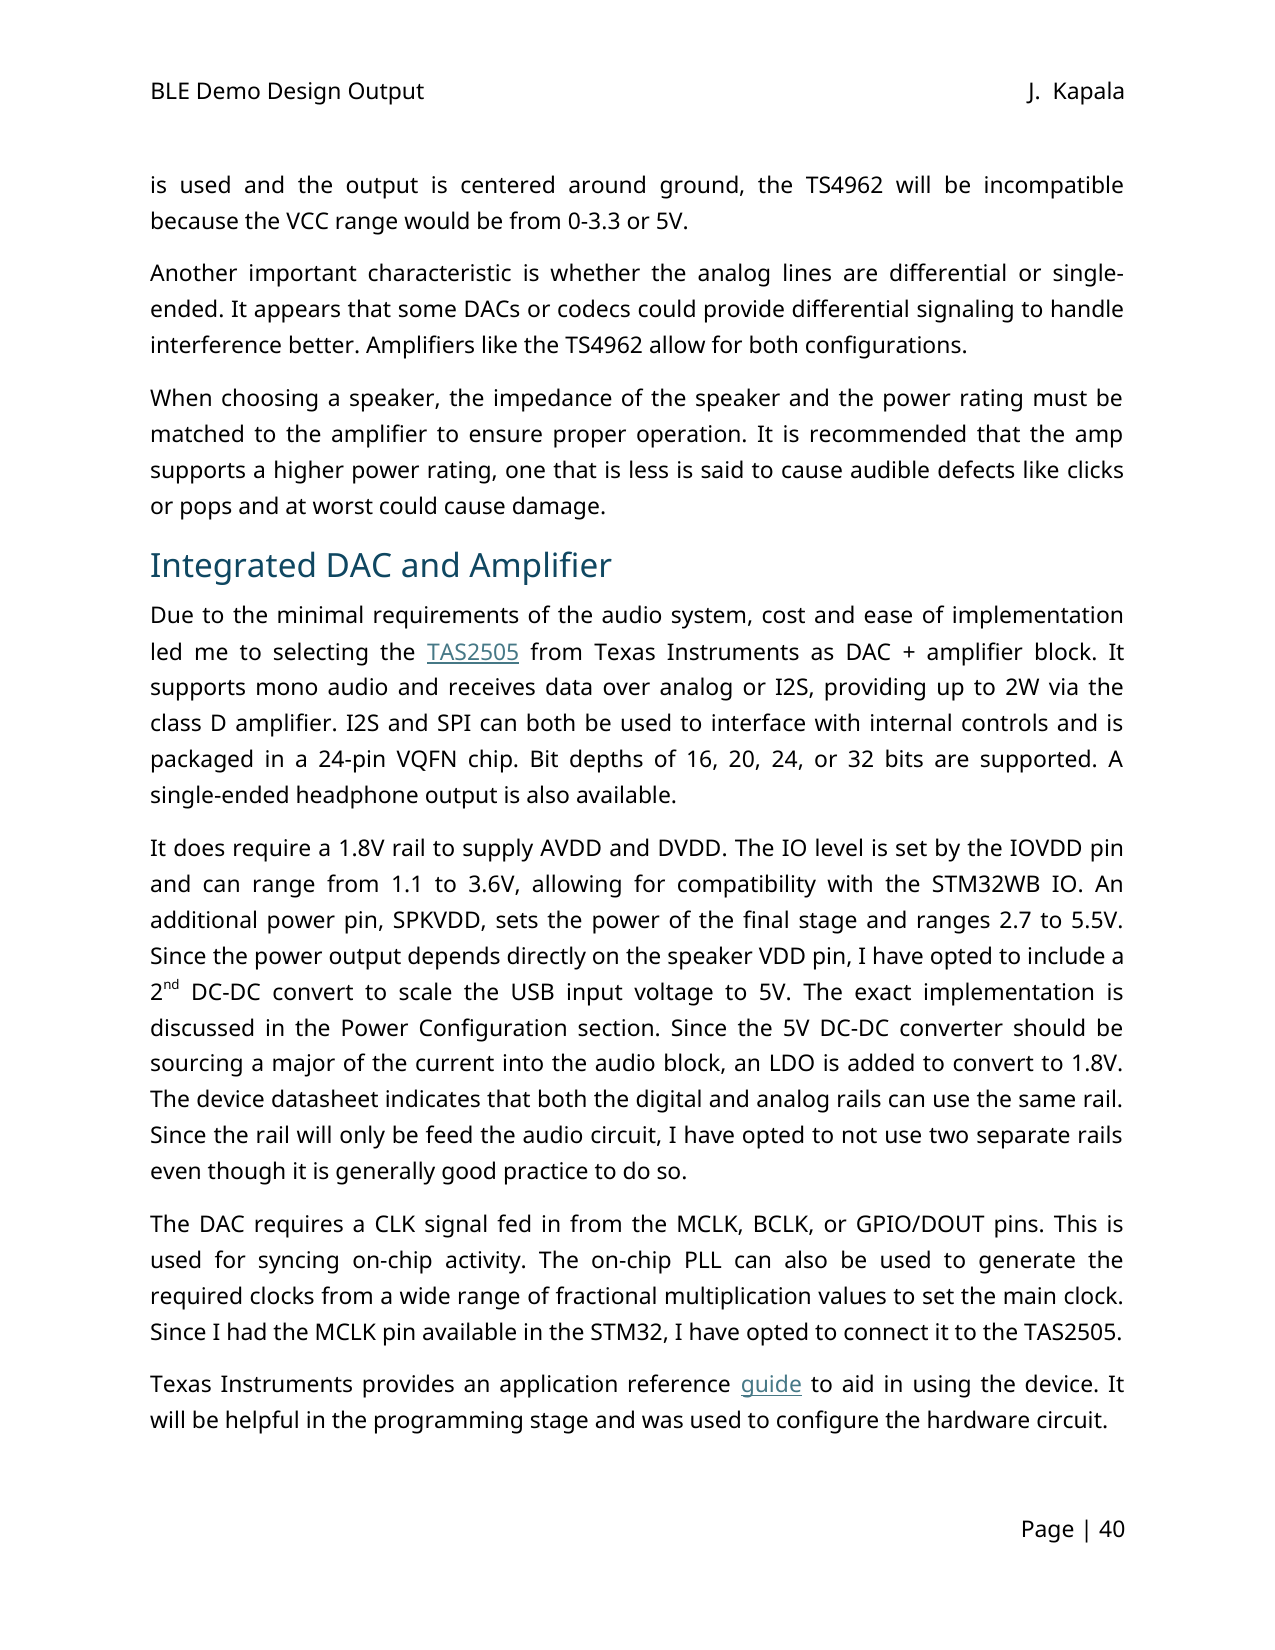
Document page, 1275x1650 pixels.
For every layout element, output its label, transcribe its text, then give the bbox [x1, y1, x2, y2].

text Another important characteristic is whether the analog lines are differential or single-ended. It appears that some DACs or codecs could provide differential signaling to handle interference better. Amplifiers like the TS4962 allow for both configurations. [150, 257, 1125, 360]
text Due to the minimal requirements of the audio system, cost and ease of implementation led me to selecting the TAS2505 from Texas Instruments as DAC + amplifier block. It supports mono audio and receives data over analog or I2S, providing up to 2W via the class D amplifier. I2S and SPI can both be used to interface with internal controls and is packaged in a 24-pin VQFN chip. Bit depths of 16, 20, 24, or 32 bits are supported. A single-ended headphone output is also available. [150, 599, 1125, 810]
text Texas Instruments provides an application reference guide to aid in using the device. It will be helpful in the programming stage and was used to configure the hardware circuit. [150, 1368, 1125, 1435]
text It does require a 1.8V rail to supply AVDD and DVDD. The IO level is set by the IOVDD pin and can range from 1.1 to 3.6V, allowing for compatibility with the STM32WB IO. An additional power pin, SPKVDD, sets the power of the final stage and ranges 2.7 to 5.5V. Since the power output depends directly on the speaker VDD pin, I have opted to include a 2nd DC-DC convert to scale the USB input voltage to 5V. The exact implementation is discussed in the Power Configuration section. Since the 5V DC-DC converter should be sourcing a major of the current into the audio block, an LDO is added to convert to 1.8V. The device datasheet indicates that both the digital and analog rails can use the same rail. Since the rail will only be feed the audio circuit, I have opted to not use two separate rails even though it is generally good practice to do so. [150, 832, 1125, 1186]
text The DAC requires a CLK signal fed in from the MCLK, BCLK, or GPIO/DOUT pins. This is used for syncing on-chip activity. The on-chip PLL can also be used to generate the required clocks from a wide range of fractional multiplication values to set the main clock. Since I had the MCLK pin available in the STM32, I have opted to connect it to the TAS2505. [150, 1208, 1125, 1347]
subtitle Integrated DAC and Amplifier [150, 542, 1125, 588]
text When choosing a speaker, the impedance of the speaker and the power rating must be matched to the amplifier to ensure proper operation. It is recommended that the amp supports a higher power rating, one that is less is said to cause audible defects like clicks or pops and at worst could cause damage. [150, 382, 1125, 521]
